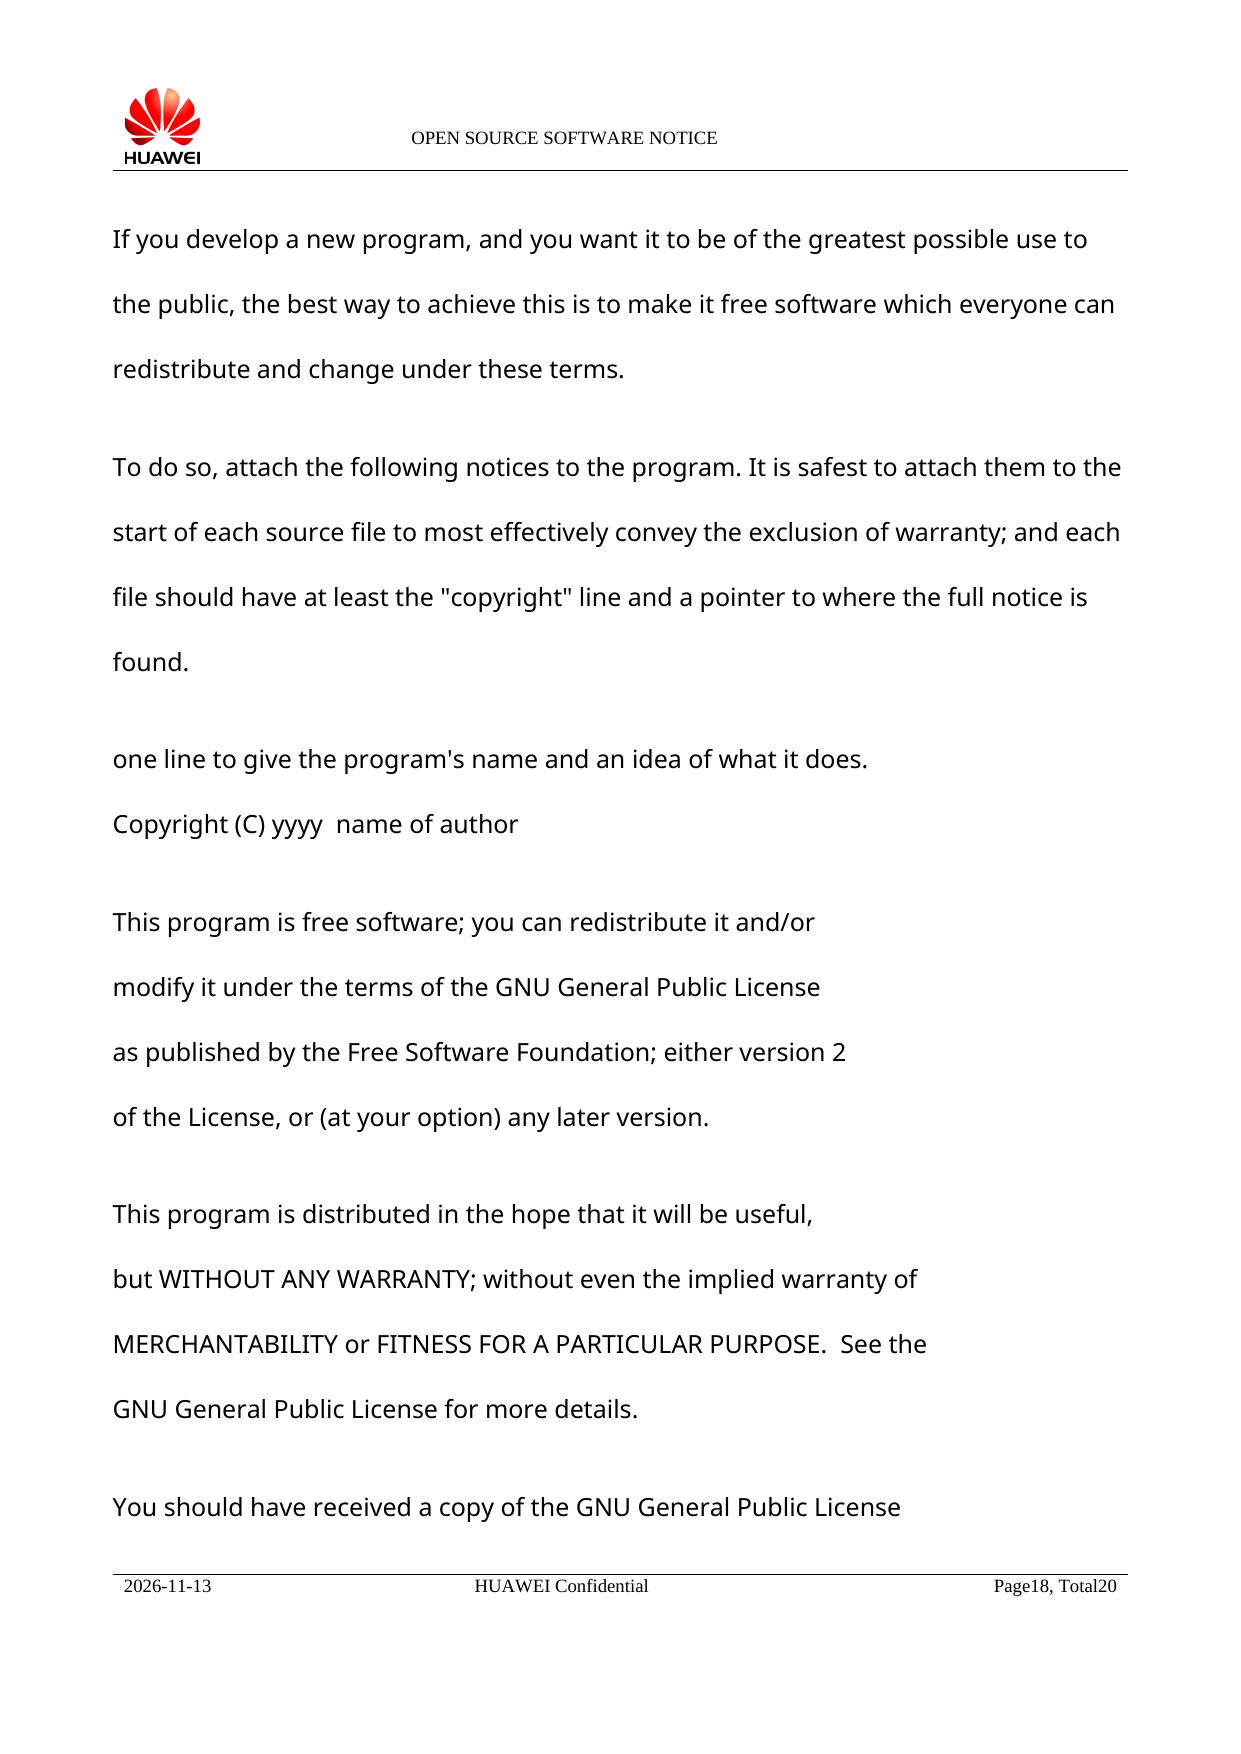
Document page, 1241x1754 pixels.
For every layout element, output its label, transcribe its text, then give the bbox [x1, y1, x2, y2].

text GNU General Public License for more details. [112, 1376, 1128, 1441]
text To do so, attach the following notices to the program. It is safest to attach them to the start of each source file to most effectively convey the exclusion of warranty; and each file should have at least the "copyright" line and a pointer to where the full notice is found. [112, 434, 1128, 694]
text You should have received a copy of the GNU General Public License [112, 1474, 1128, 1539]
text one line to give the program's name and an idea of what it does. [112, 726, 1128, 791]
text as published by the Free Software Foundation; either version 2 [112, 1019, 1128, 1084]
text but WITHOUT ANY WARRANTY; without even the implied warranty of [112, 1246, 1128, 1311]
text of the License, or (at your option) any later version. [112, 1084, 1128, 1149]
text This program is free software; you can redistribute it and/or [112, 889, 1128, 954]
text Copyright (C) yyyy name of author [112, 791, 1128, 856]
text modify it under the terms of the GNU General Public License [112, 954, 1128, 1019]
text This program is distributed in the hope that it will be useful, [112, 1181, 1128, 1246]
text If you develop a new program, and you want it to be of the greatest possible use to the public, the best way to achieve this is to make it free software which everyone can redistribute and change under these terms. [112, 206, 1128, 401]
text MERCHANTABILITY or FITNESS FOR A PARTICULAR PURPOSE. See the [112, 1311, 1128, 1376]
picture [125, 88, 200, 164]
